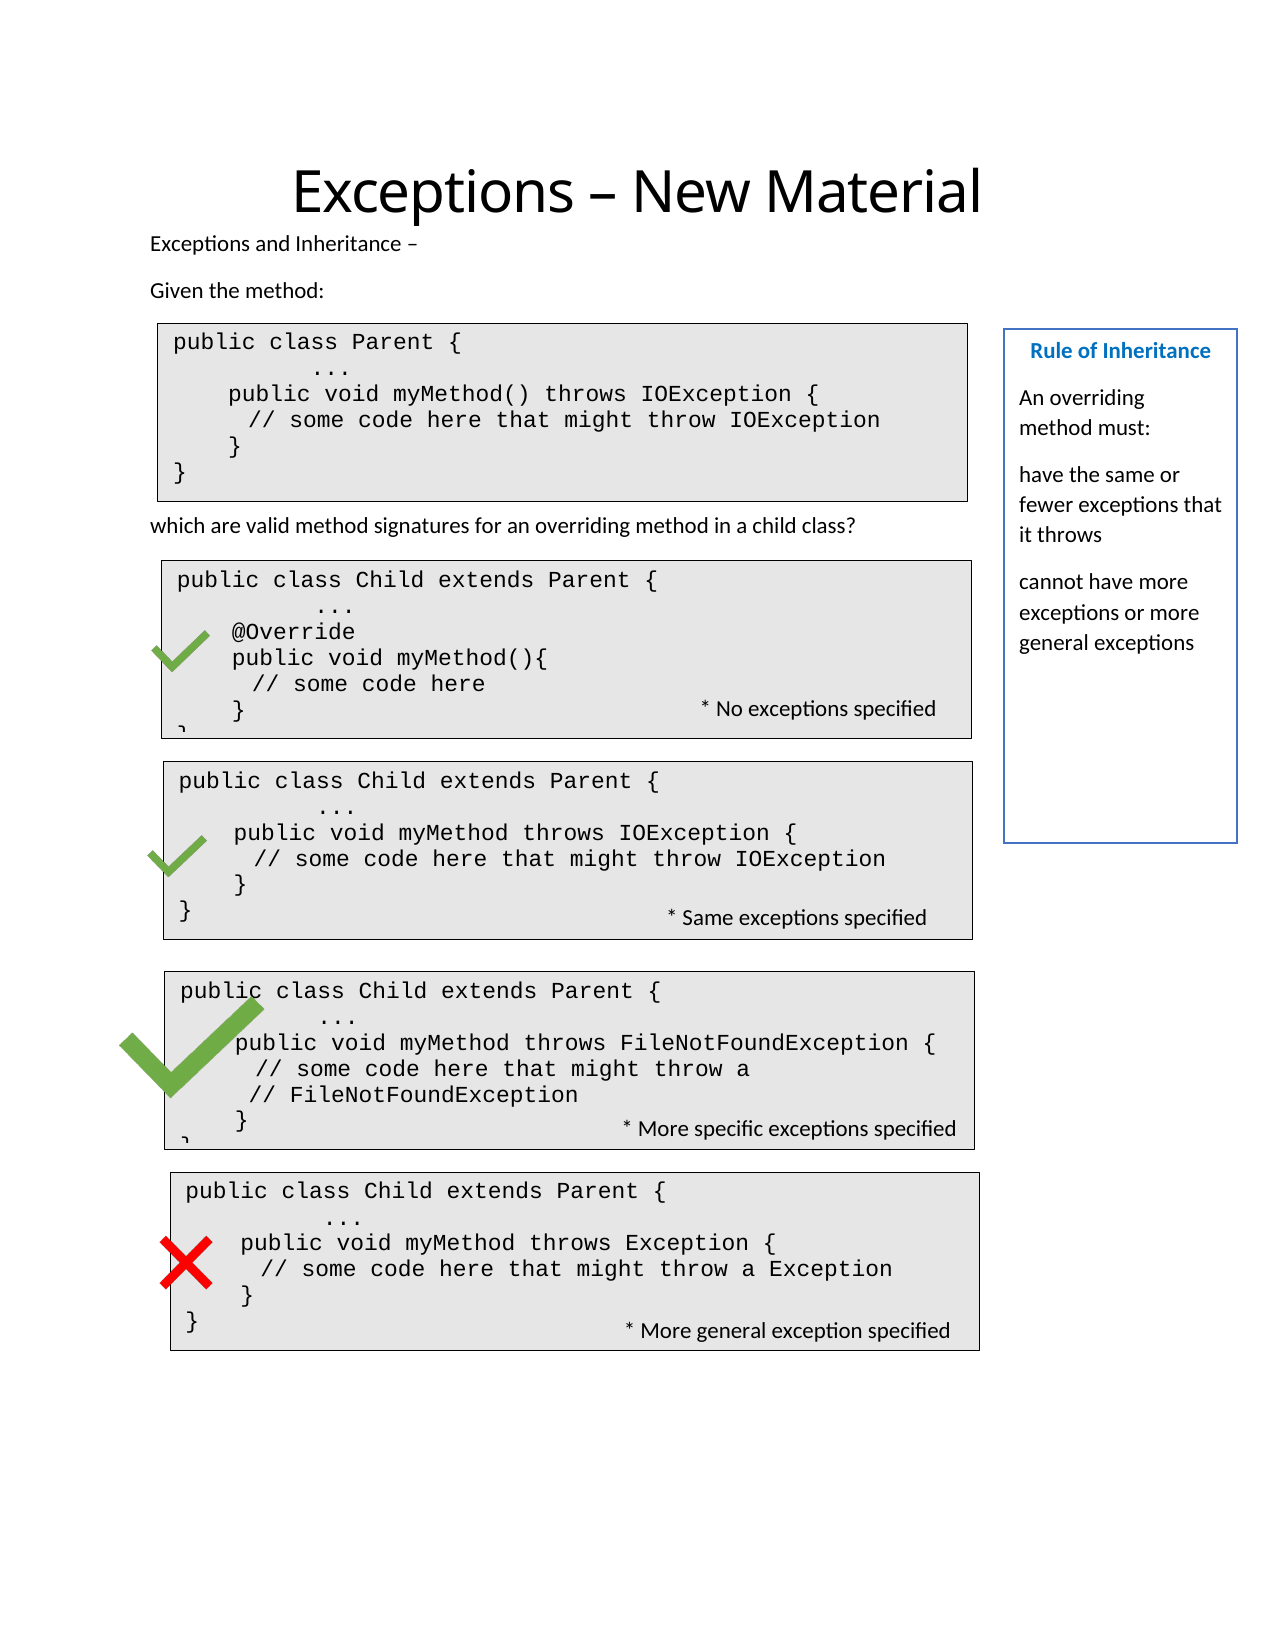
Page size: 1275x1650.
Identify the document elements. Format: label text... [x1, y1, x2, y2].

picture [150, 1226, 222, 1299]
text Exceptions and Inheritance – [150, 229, 1125, 257]
picture [117, 972, 267, 1122]
picture [146, 825, 208, 887]
picture [150, 621, 211, 682]
text Given the method: [150, 276, 1125, 304]
title Exceptions – New Material [150, 150, 1125, 229]
text which are valid method signatures for an overriding method in a child class? [150, 511, 1003, 539]
